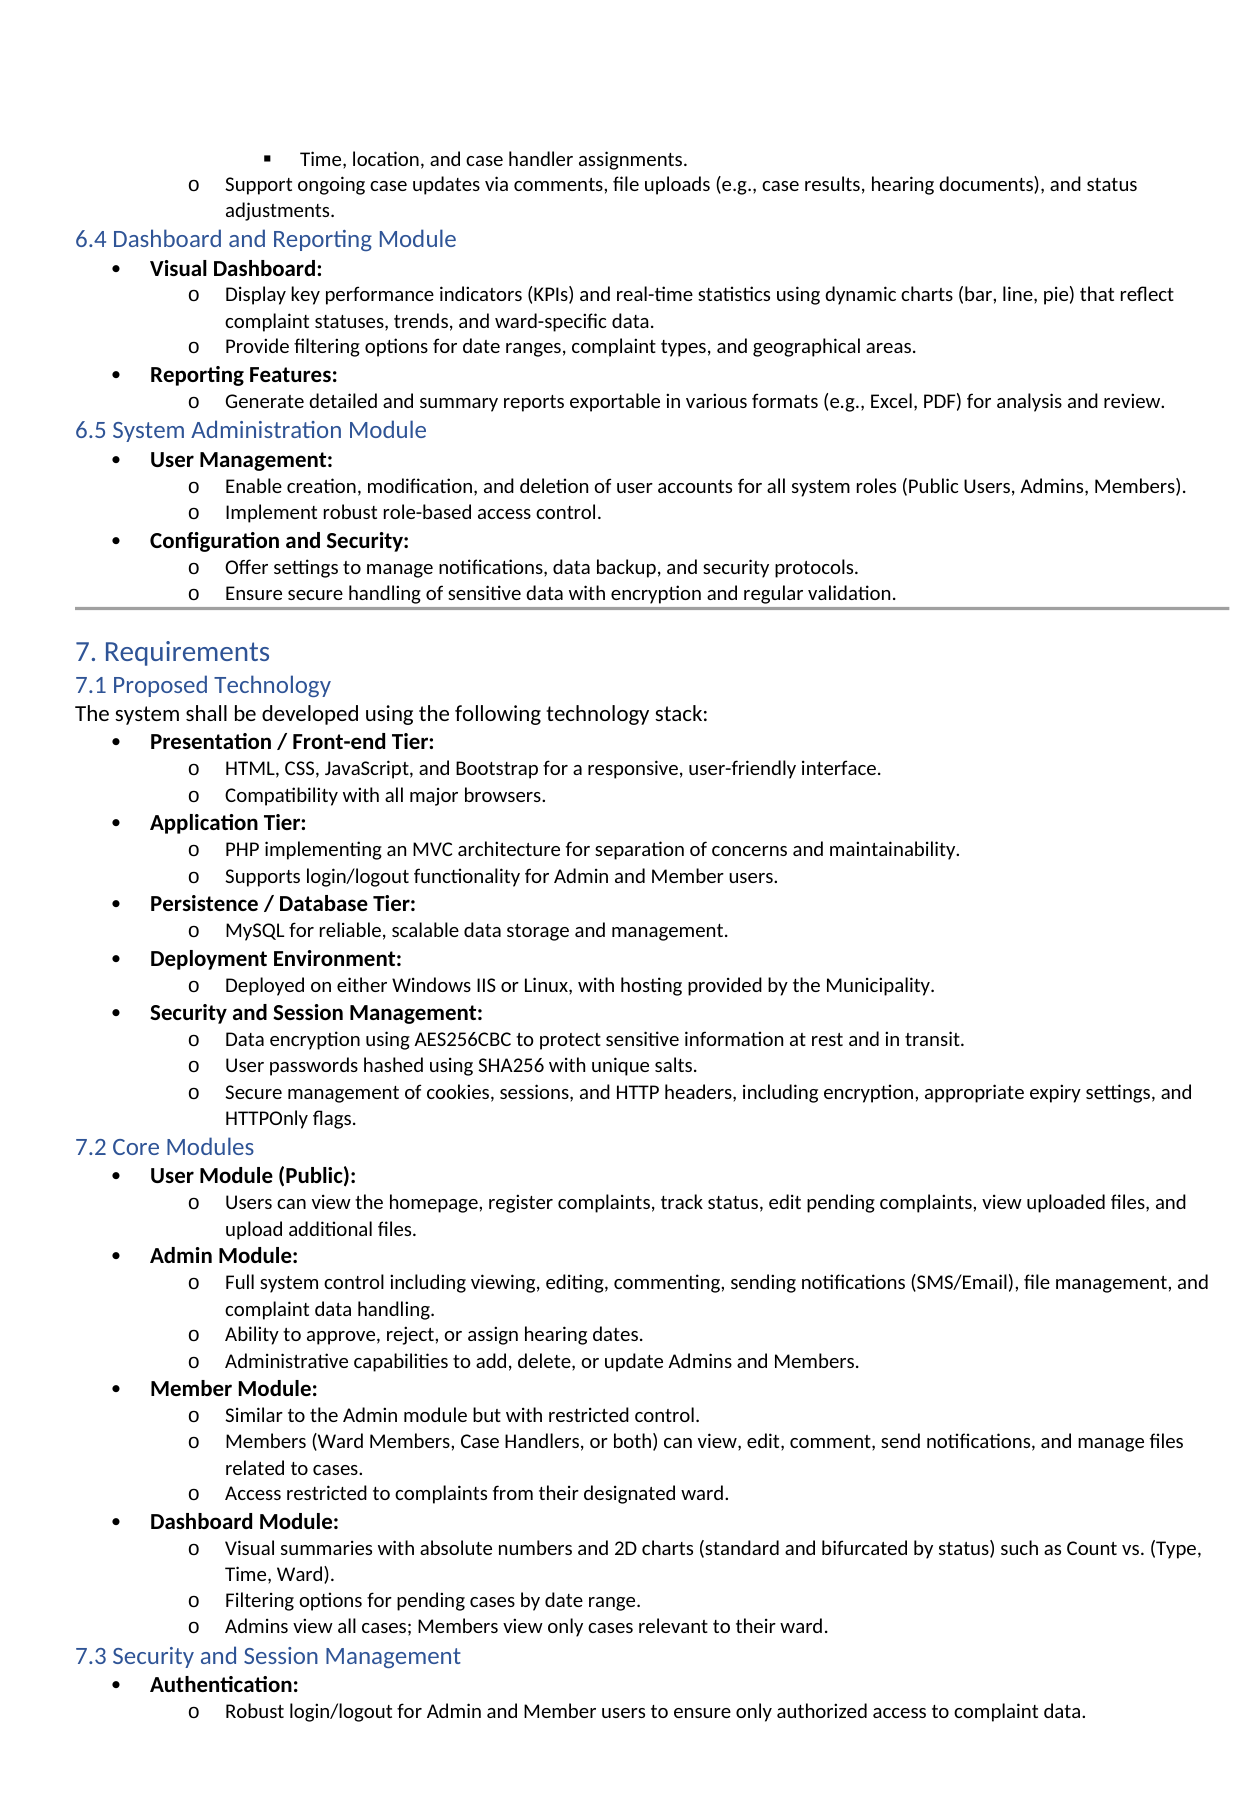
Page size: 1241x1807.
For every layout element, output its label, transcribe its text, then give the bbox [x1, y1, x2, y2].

list Ability to approve, reject, or assign hearing dates. [187, 1321, 1229, 1348]
subtitle 7.1 Proposed Technology [75, 669, 1229, 699]
list Supports login/logout functionality for Admin and Member users. [187, 863, 1229, 889]
list Display key performance indicators (KPIs) and real-time statistics using dynamic charts (bar, line, pie) that reflect complaint statuses, trends, and ward-specific data. [187, 282, 1229, 333]
list Visual Dashboard: [112, 254, 1229, 282]
list Presentation / Front-end Tier: [112, 727, 1229, 755]
list Provide filtering options for date ranges, complaint types, and geographical areas. [187, 333, 1229, 360]
list Admins view all cases; Members view only cases relevant to their ward. [187, 1613, 1229, 1640]
list Enable creation, modification, and deletion of user accounts for all system roles (Public Users, Admins, Members). [187, 473, 1229, 499]
list Filtering options for pending cases by date range. [187, 1587, 1229, 1613]
list Configuration and Security: [112, 526, 1229, 554]
list Deployment Environment: [112, 944, 1229, 972]
subtitle 7. Requirements [75, 633, 1229, 669]
list PHP implementing an MVC architecture for separation of concerns and maintainability. [187, 836, 1229, 863]
subtitle 6.4 Dashboard and Reporting Module [75, 223, 1229, 254]
list User Module (Public): [112, 1162, 1229, 1189]
list Robust login/logout for Admin and Member users to ensure only authorized access to complaint data. [187, 1698, 1229, 1725]
list MySQL for reliable, scalable data storage and management. [187, 917, 1229, 944]
list Users can view the homepage, register complaints, track status, edit pending complaints, view uploaded files, and upload additional files. [187, 1189, 1229, 1241]
list User Management: [112, 445, 1229, 473]
list User passwords hashed using SHA256 with unique salts. [187, 1053, 1229, 1079]
list Generate detailed and summary reports exportable in various formats (e.g., Excel, PDF) for analysis and review. [187, 388, 1229, 414]
subtitle 7.3 Security and Session Management [75, 1640, 1229, 1670]
subtitle 7.2 Core Modules [75, 1131, 1229, 1162]
list Persistence / Database Tier: [112, 889, 1229, 917]
list Members (Ward Members, Case Handlers, or both) can view, edit, comment, send notifications, and manage files related to cases. [187, 1429, 1229, 1481]
list Full system control including viewing, editing, commenting, sending notifications (SMS/Email), file management, and complaint data handling. [187, 1269, 1229, 1321]
list Secure management of cookies, sessions, and HTTP headers, including encryption, appropriate expiry settings, and HTTPOnly flags. [187, 1079, 1229, 1131]
list Dashboard Module: [112, 1507, 1229, 1535]
list Deployed on either Windows IIS or Linux, with hosting provided by the Municipality. [187, 972, 1229, 998]
list Compatibility with all major browsers. [187, 782, 1229, 808]
list Authentication: [112, 1670, 1229, 1698]
list Implement robust role-based access control. [187, 499, 1229, 526]
list Application Tier: [112, 808, 1229, 836]
list Admin Module: [112, 1241, 1229, 1269]
list Similar to the Admin module but with restricted control. [187, 1402, 1229, 1429]
list Access restricted to complaints from their designated ward. [187, 1481, 1229, 1507]
list Visual summaries with absolute numbers and 2D charts (standard and bifurcated by status) such as Count vs. (Type, Time, Ward). [187, 1535, 1229, 1587]
list Ensure secure handling of sensitive data with encryption and regular validation. [187, 580, 1229, 606]
list Data encryption using AES256CBC to protect sensitive information at rest and in transit. [187, 1026, 1229, 1053]
list Reporting Features: [112, 360, 1229, 388]
list Administrative capabilities to add, delete, or update Admins and Members. [187, 1348, 1229, 1374]
text The system shall be developed using the following technology stack: [75, 699, 1229, 727]
list Support ongoing case updates via comments, file uploads (e.g., case results, hearing documents), and status adjustments. [187, 171, 1229, 223]
subtitle 6.5 System Administration Module [75, 414, 1229, 445]
list Offer settings to manage notifications, data backup, and security protocols. [187, 554, 1229, 580]
list HTML, CSS, JavaScript, and Bootstrap for a responsive, user-friendly interface. [187, 755, 1229, 782]
list Time, location, and case handler assignments. [262, 146, 1229, 171]
list Security and Session Management: [112, 998, 1229, 1026]
list Member Module: [112, 1374, 1229, 1402]
